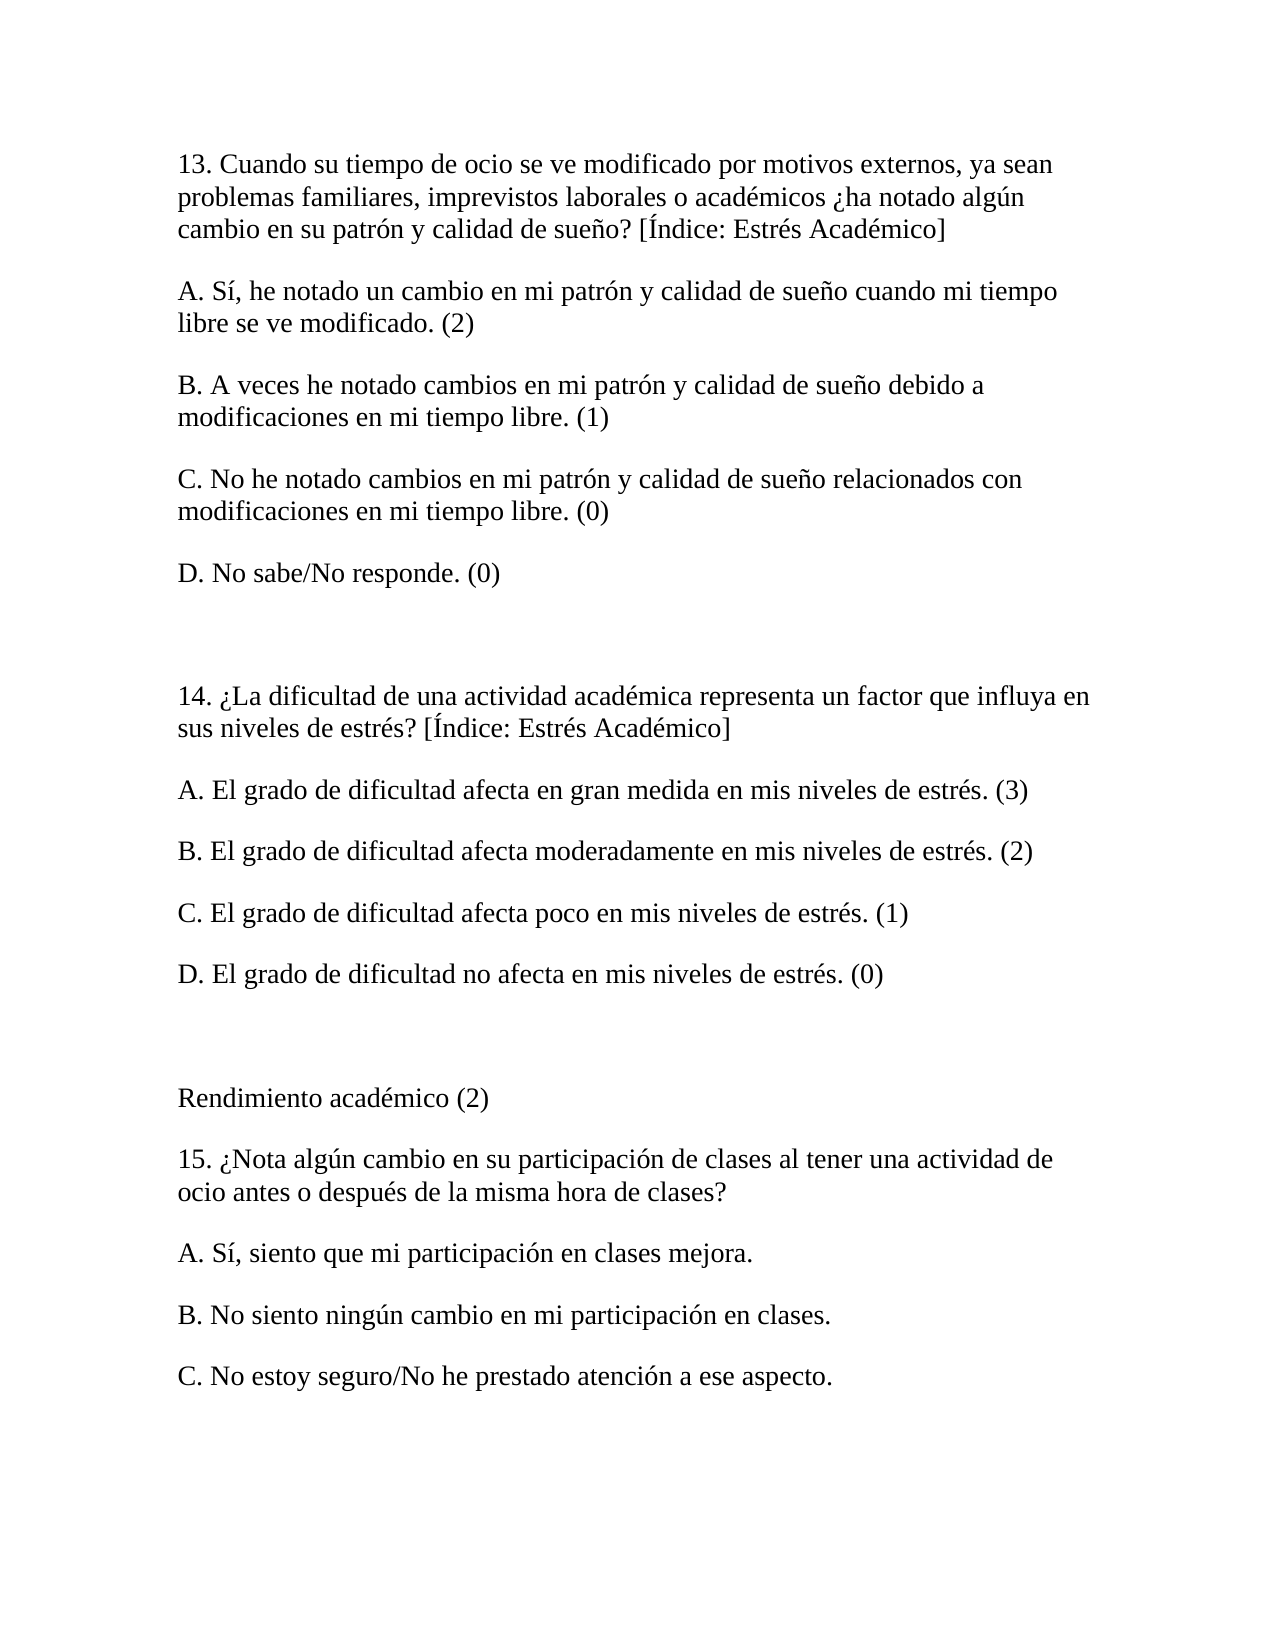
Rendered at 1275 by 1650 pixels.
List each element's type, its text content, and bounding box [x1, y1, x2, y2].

text A. Sí, siento que mi participación en clases mejora. [177, 1236, 1098, 1269]
text B. No siento ningún cambio en mi participación en clases. [177, 1298, 1098, 1330]
text C. No estoy seguro/No he prestado atención a ese aspecto. [177, 1359, 1098, 1392]
text C. No he notado cambios en mi patrón y calidad de sueño relacionados con modificaciones en mi tiempo libre. (0) [177, 462, 1098, 527]
text 13. Cuando su tiempo de ocio se ve modificado por motivos externos, ya sean problemas familiares, imprevistos laborales o académicos ¿ha notado algún cambio en su patrón y calidad de sueño? [Índice: Estrés Académico] [177, 148, 1098, 245]
text A. Sí, he notado un cambio en mi patrón y calidad de sueño cuando mi tiempo libre se ve modificado. (2) [177, 274, 1098, 339]
text Rendimiento académico (2) [177, 1081, 1098, 1113]
text D. No sabe/No responde. (0) [177, 556, 1098, 588]
text C. El grado de dificultad afecta poco en mis niveles de estrés. (1) [177, 896, 1098, 928]
text D. El grado de dificultad no afecta en mis niveles de estrés. (0) [177, 958, 1098, 990]
text B. A veces he notado cambios en mi patrón y calidad de sueño debido a modificaciones en mi tiempo libre. (1) [177, 368, 1098, 433]
text B. El grado de dificultad afecta moderadamente en mis niveles de estrés. (2) [177, 834, 1098, 867]
text 14. ¿La dificultad de una actividad académica representa un factor que influya en sus niveles de estrés? [Índice: Estrés Académico] [177, 679, 1098, 744]
text 15. ¿Nota algún cambio en su participación de clases al tener una actividad de ocio antes o después de la misma hora de clases? [177, 1142, 1098, 1207]
text A. El grado de dificultad afecta en gran medida en mis niveles de estrés. (3) [177, 773, 1098, 805]
